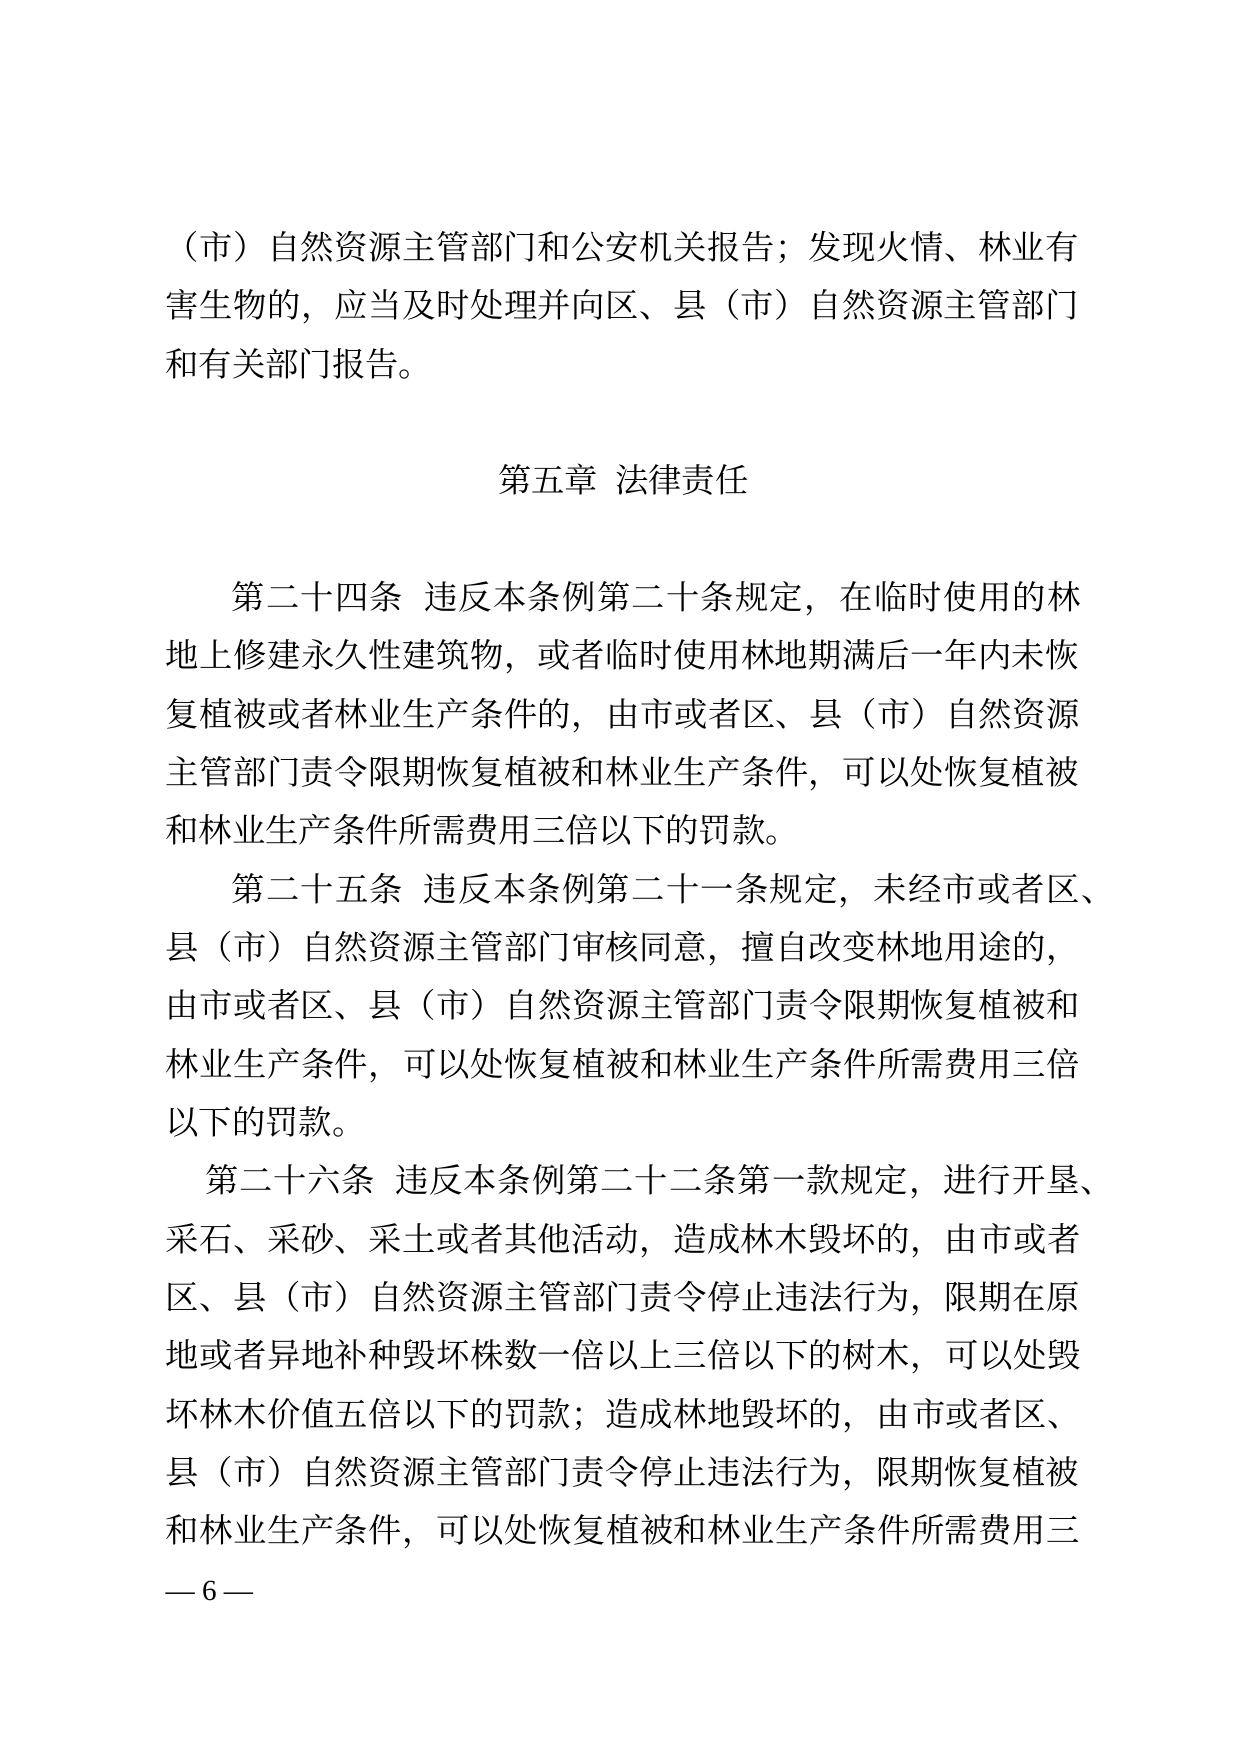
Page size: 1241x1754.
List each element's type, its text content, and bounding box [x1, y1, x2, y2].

text 第二十五条 违反本条例第二十一条规定，未经市或者区、县（市）自然资源主管部门审核同意，擅自改变林地用途的，由市或者区、县（市）自然资源主管部门责令限期恢复植被和林业生产条件，可以处恢复植被和林业生产条件所需费用三倍以下的罚款。 [165, 854, 1081, 1146]
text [165, 213, 1081, 388]
text 第二十四条 违反本条例第二十条规定，在临时使用的林地上修建永久性建筑物，或者临时使用林地期满后一年内未恢复植被或者林业生产条件的，由市或者区、县（市）自然资源主管部门责令限期恢复植被和林业生产条件，可以处恢复植被和林业生产条件所需费用三倍以下的罚款。 [165, 563, 1081, 854]
text 第五章 法律责任 [165, 446, 1081, 504]
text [165, 1146, 1081, 1554]
